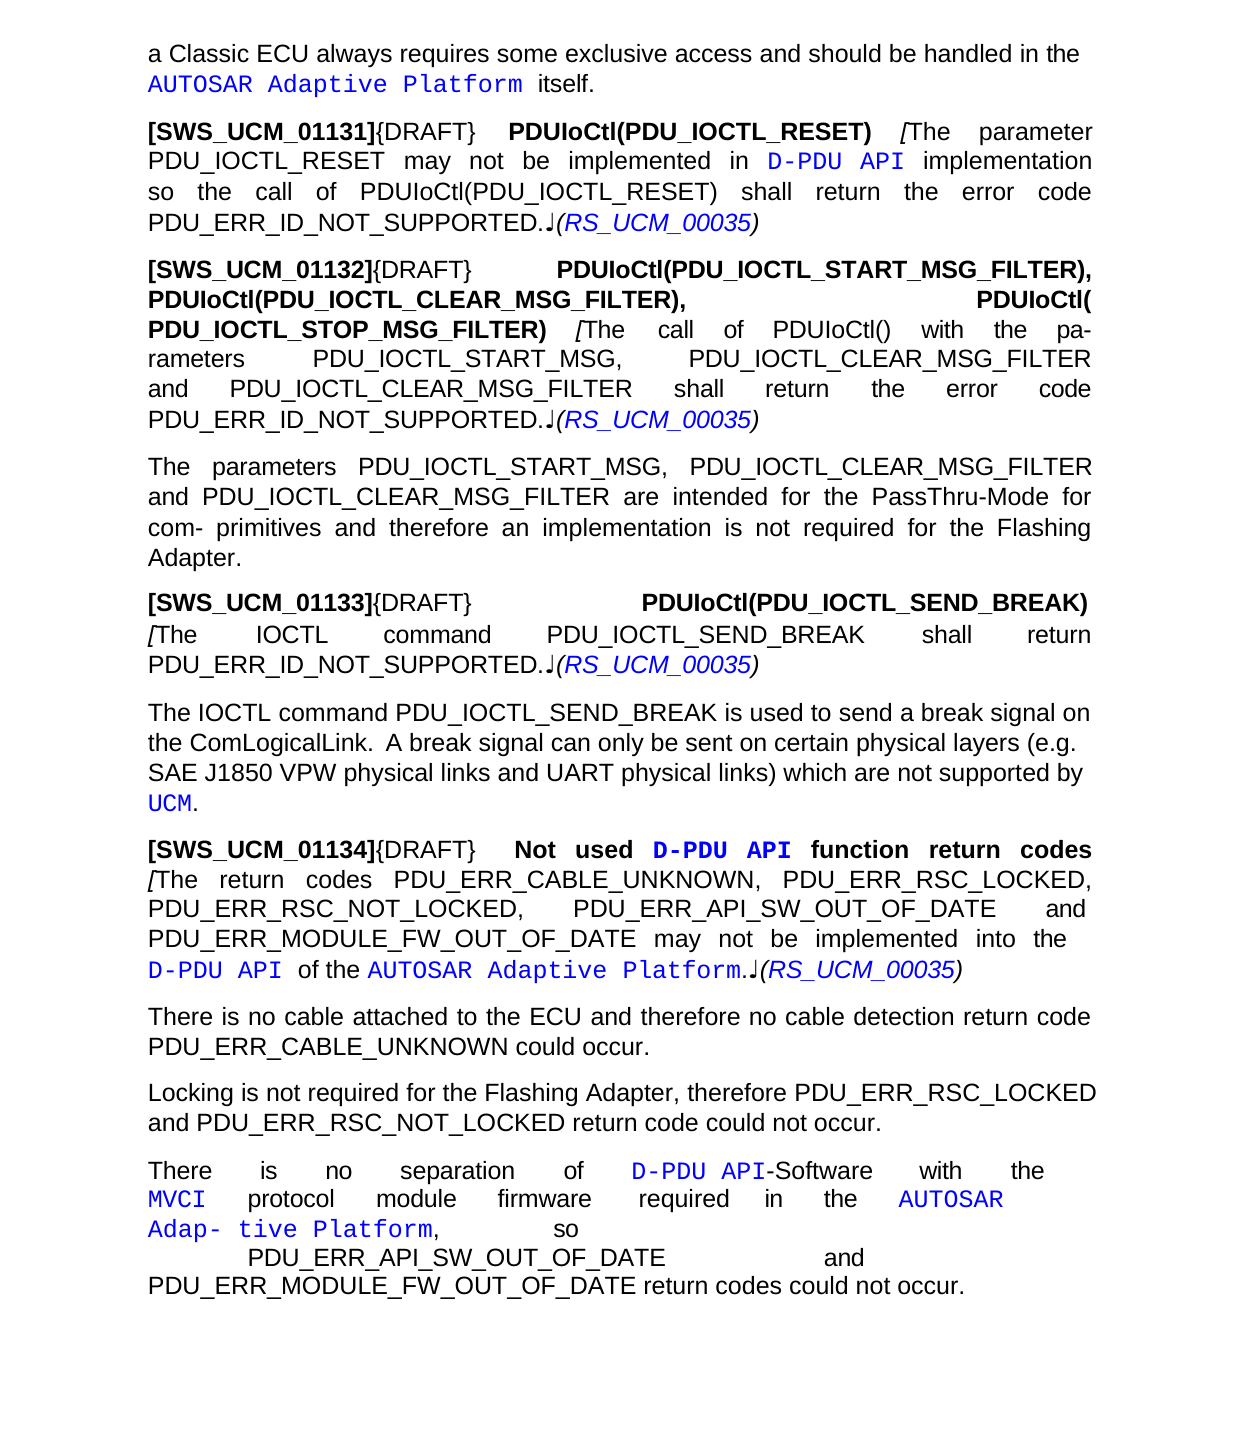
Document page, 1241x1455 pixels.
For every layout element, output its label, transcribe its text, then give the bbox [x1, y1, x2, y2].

text AUTOSAR Adaptive Platform itself. [148, 69, 1107, 99]
text PDU_ERR_MODULE_FW_OUT_OF_DATE may not be implemented into the [148, 924, 1107, 953]
subtitle [SWS_UCM_01133]{DRAFT} PDUIoCtl(PDU_IOCTL_SEND_BREAK) [148, 589, 1107, 617]
subtitle [SWS_UCM_01132]{DRAFT} PDUIoCtl(PDU_IOCTL_START_MSG_FILTER), PDUIoCtl(PDU_IOCTL_CLEAR_MSG_FILTER), PDUIoCtl( [148, 255, 1093, 314]
text a Classic ECU always requires some exclusive access and should be handled in the [148, 38, 1107, 67]
text The IOCTL command PDU_IOCTL_SEND_BREAK is used to send a break signal on the ComLogicalLink. A break signal can only be sent on certain physical layers (e.g. SAE J1850 VPW physical links and UART physical links) which are not supported by UCM. [148, 697, 1107, 819]
text The parameters PDU_IOCTL_START_MSG, PDU_IOCTL_CLEAR_MSG_FILTER and PDU_IOCTL_CLEAR_MSG_FILTER are intended for the PassThru-Mode for com- primitives and therefore an implementation is not required for the Flashing Adapter. [148, 452, 1093, 571]
text [SWS_UCM_01134]{DRAFT} Not used D-PDU API function return codes [The return codes PDU_ERR_CABLE_UNKNOWN, PDU_ERR_RSC_LOCKED, PDU_ERR_RSC_NOT_LOCKED, PDU_ERR_API_SW_OUT_OF_DATE and [148, 836, 1093, 923]
text There is no separation of D-PDU API-Software with the MVCI protocol module firmware required in the AUTOSAR Adap- tive Platform, so PDU_ERR_API_SW_OUT_OF_DATE and PDU_ERR_MODULE_FW_OUT_OF_DATE return codes could not occur. [148, 1155, 1093, 1300]
text and PDU_IOCTL_CLEAR_MSG_FILTER shall return the error code PDU_ERR_ID_NOT_SUPPORTED.♩(RS_UCM_00035) [148, 376, 1093, 436]
text Locking is not required for the Flashing Adapter, therefore PDU_ERR_RSC_LOCKED and PDU_ERR_RSC_NOT_LOCKED return code could not occur. [148, 1078, 1107, 1137]
text There is no cable attached to the ECU and therefore no cable detection return code PDU_ERR_CABLE_UNKNOWN could occur. [148, 1001, 1093, 1060]
text PDU_IOCTL_STOP_MSG_FILTER) [The call of PDUIoCtl() with the pa- [148, 315, 1107, 345]
text [SWS_UCM_01131]{DRAFT} PDUIoCtl(PDU_IOCTL_RESET) [The parameter PDU_IOCTL_RESET may not be implemented in D-PDU API implementation so the call of PDUIoCtl(PDU_IOCTL_RESET) shall return the error code PDU_ERR_ID_NOT_SUPPORTED.♩(RS_UCM_00035) [148, 113, 1093, 239]
text rameters PDU_IOCTL_START_MSG, PDU_IOCTL_CLEAR_MSG_FILTER [148, 345, 1107, 374]
text D-PDU API of the AUTOSAR Adaptive Platform.♩(RS_UCM_00035) [148, 953, 1107, 986]
text [The IOCTL command PDU_IOCTL_SEND_BREAK shall return PDU_ERR_ID_NOT_SUPPORTED.♩(RS_UCM_00035) [148, 619, 1093, 681]
